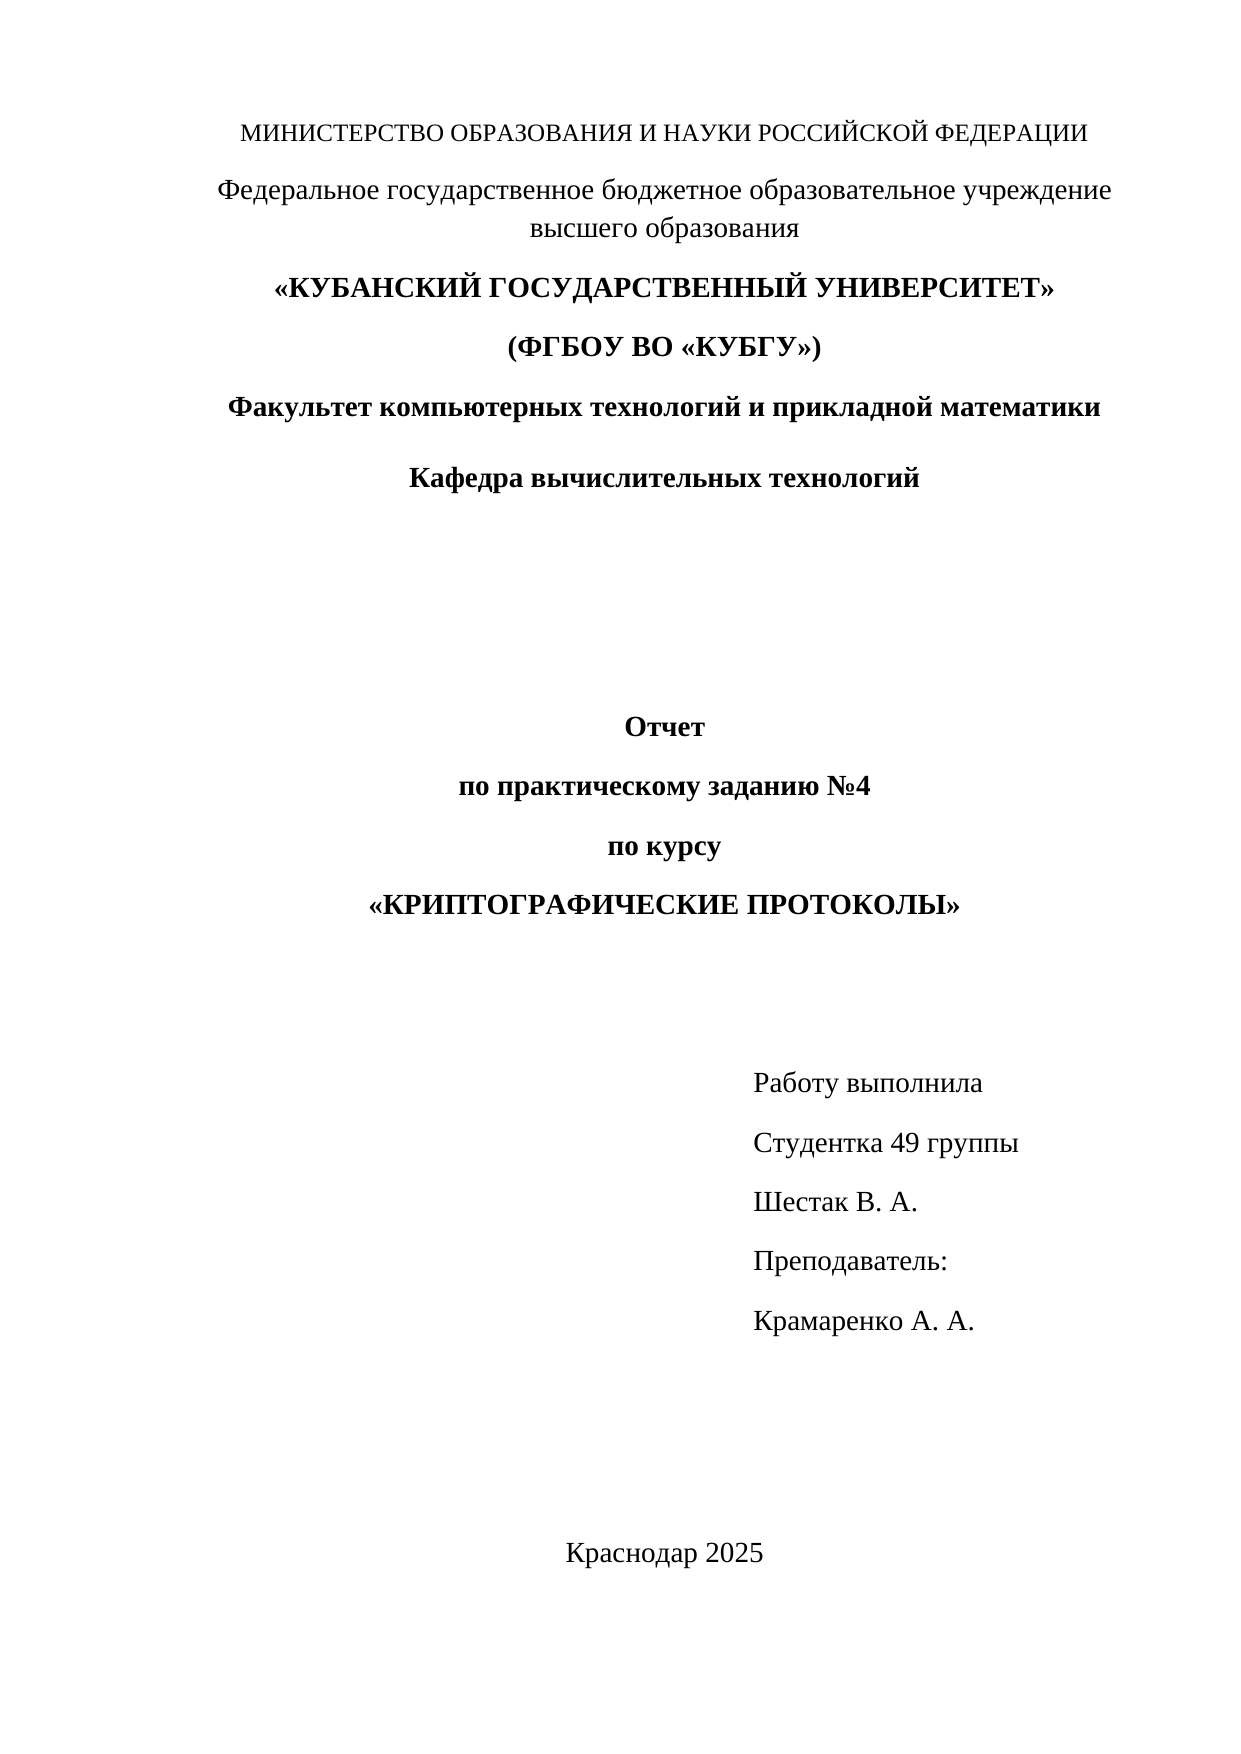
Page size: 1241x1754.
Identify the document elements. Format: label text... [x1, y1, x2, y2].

text по практическому заданию №4 [177, 768, 1152, 802]
text Отчет [177, 709, 1152, 743]
text Работу выполнила [753, 1065, 1152, 1099]
text Студентка 49 группы [753, 1125, 1152, 1158]
text по курсу [177, 828, 1152, 861]
text Федеральное государственное бюджетное образовательное учреждение высшего образования [177, 172, 1152, 244]
text МИНИСТЕРСТВО ОБРАЗОВАНИЯ И НАУКИ РОССИЙСКОЙ ФЕДЕРАЦИИ [177, 118, 1152, 147]
text Краснодар 2025 [177, 1535, 1152, 1568]
text Преподаватель: [753, 1243, 1152, 1277]
text Шестак В. А. [753, 1184, 1152, 1218]
text Факультет компьютерных технологий и прикладной математики [177, 389, 1152, 422]
text «КУБАНСКИЙ ГОСУДАРСТВЕННЫЙ УНИВЕРСИТЕТ» [177, 270, 1152, 303]
text Кафедра вычислительных технологий [177, 460, 1152, 493]
text (ФГБОУ ВО «КУБГУ») [177, 329, 1152, 363]
text Крамаренко А. А. [753, 1303, 1152, 1336]
text «КРИПТОГРАФИЧЕСКИЕ ПРОТОКОЛЫ» [177, 887, 1152, 921]
